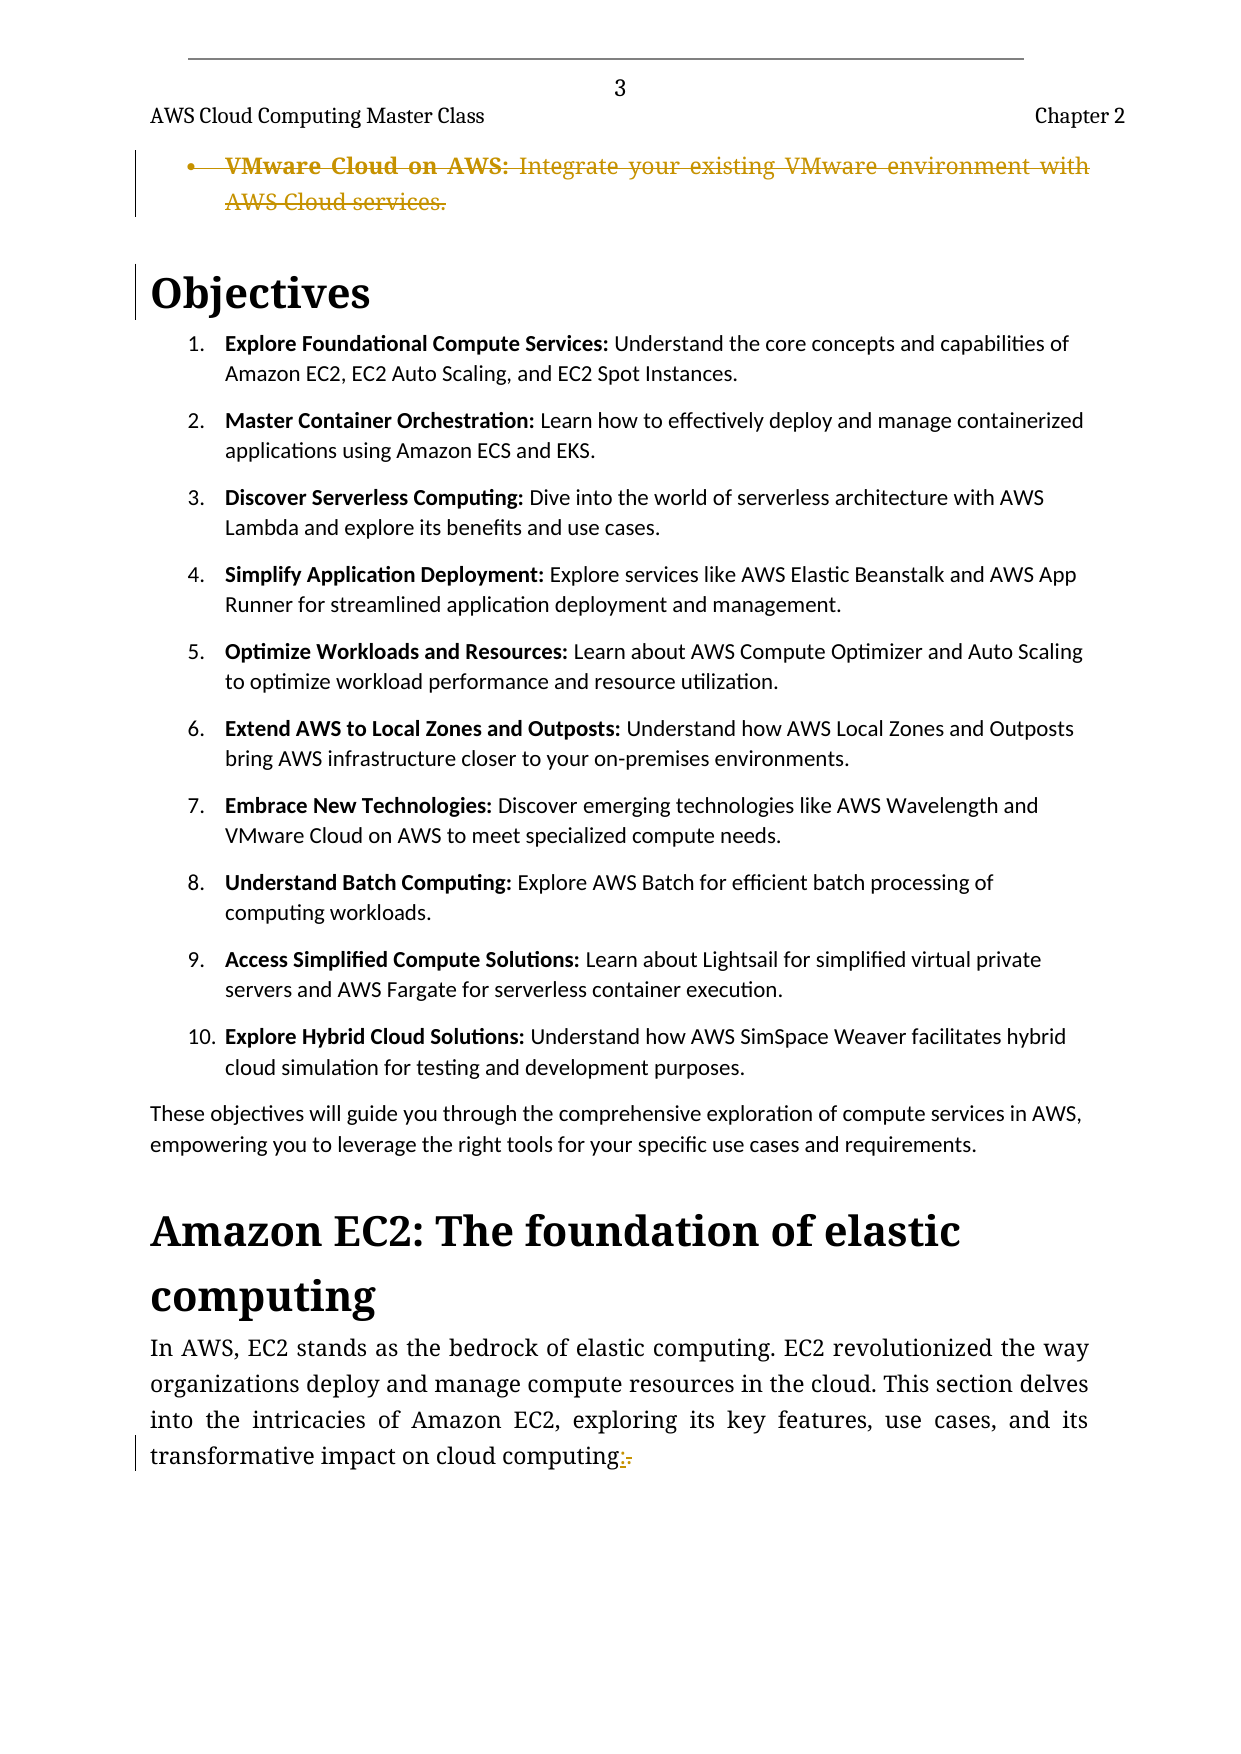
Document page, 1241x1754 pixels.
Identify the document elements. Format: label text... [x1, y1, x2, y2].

text These objectives will guide you through the comprehensive exploration of compute services in AWS, empowering you to leverage the right tools for your specific use cases and requirements. [150, 1099, 1090, 1158]
list Discover Serverless Computing: Dive into the world of serverless architecture with AWS Lambda and explore its benefits and use cases. [187, 483, 1090, 541]
list Access Simplified Compute Solutions: Learn about Lightsail for simplified virtual private servers and AWS Fargate for serverless container execution. [187, 945, 1090, 1004]
list Optimize Workloads and Resources: Learn about AWS Compute Optimizer and Auto Scaling to optimize workload performance and resource utilization. [187, 637, 1090, 695]
list Extend AWS to Local Zones and Outposts: Understand how AWS Local Zones and Outposts bring AWS infrastructure closer to your on-premises environments. [187, 714, 1090, 772]
list Master Container Orchestration: Learn how to effectively deploy and manage containerized applications using Amazon ECS and EKS. [187, 406, 1090, 464]
subtitle Objectives [150, 263, 1090, 320]
list Explore Hybrid Cloud Solutions: Understand how AWS SimSpace Weaver facilitates hybrid cloud simulation for testing and development purposes. [187, 1022, 1090, 1081]
list Simplify Application Deployment: Explore services like AWS Elastic Beanstalk and AWS App Runner for streamlined application deployment and management. [187, 560, 1090, 618]
text In AWS, EC2 stands as the bedrock of elastic computing. EC2 revolutionized the way organizations deploy and manage compute resources in the cloud. This section delves into the intricacies of Amazon EC2, exploring its key features, use cases, and its transformative impact on cloud computing [150, 1332, 1090, 1471]
list Explore Foundational Compute Services: Understand the core concepts and capabilities of Amazon EC2, EC2 Auto Scaling, and EC2 Spot Instances. [187, 329, 1090, 387]
list Embrace New Technologies: Discover emerging technologies like AWS Wavelength and VMware Cloud on AWS to meet specialized compute needs. [187, 791, 1090, 849]
list Understand Batch Computing: Explore AWS Batch for efficient batch processing of computing workloads. [187, 868, 1090, 927]
subtitle Amazon EC2: The foundation of elastic computing [150, 1202, 1090, 1324]
